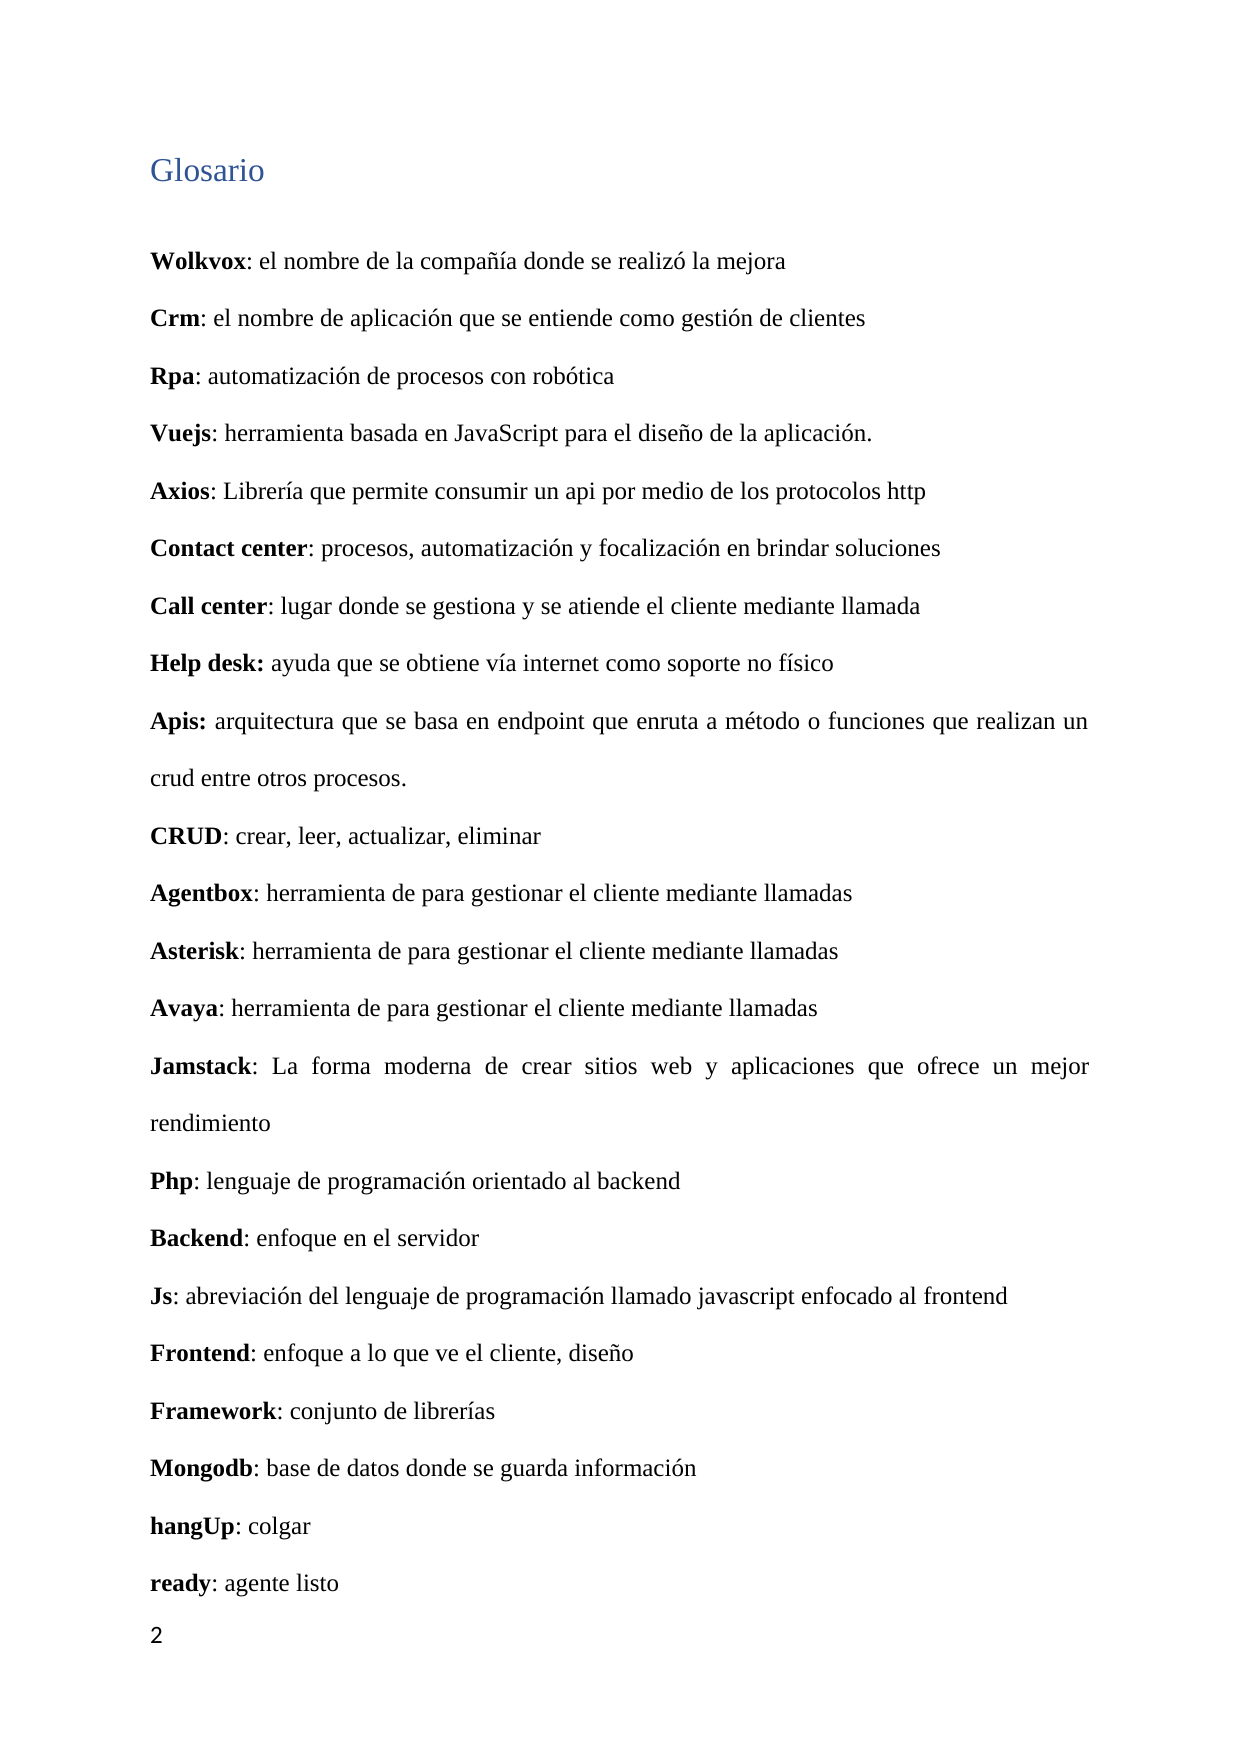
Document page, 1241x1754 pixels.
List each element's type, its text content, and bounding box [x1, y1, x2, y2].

text Jamstack: La forma moderna de crear sitios web y aplicaciones que ofrece un mejor rendimiento [150, 1051, 1090, 1137]
text Help desk: ayuda que se obtiene vía internet como soporte no físico [150, 648, 1090, 677]
text Avaya: herramienta de para gestionar el cliente mediante llamadas [150, 993, 1090, 1022]
text Wolkvox: el nombre de la compañía donde se realizó la mejora [150, 246, 1090, 274]
text Framework: conjunto de librerías [150, 1396, 1090, 1424]
text CRUD: crear, leer, actualizar, eliminar [150, 821, 1090, 849]
text Apis: arquitectura que se basa en endpoint que enruta a método o funciones que realizan un crud entre otros procesos. [150, 706, 1090, 792]
text Js: abreviación del lenguaje de programación llamado javascript enfocado al frontend [150, 1281, 1090, 1309]
text Asterisk: herramienta de para gestionar el cliente mediante llamadas [150, 936, 1090, 964]
text Contact center: procesos, automatización y focalización en brindar soluciones [150, 533, 1090, 562]
text Php: lenguaje de programación orientado al backend [150, 1166, 1090, 1194]
text Frontend: enfoque a lo que ve el cliente, diseño [150, 1338, 1090, 1367]
text Rpa: automatización de procesos con robótica [150, 361, 1090, 389]
text Mongodb: base de datos donde se guarda información [150, 1453, 1090, 1482]
text ready: agente listo [150, 1568, 1090, 1597]
text Call center: lugar donde se gestiona y se atiende el cliente mediante llamada [150, 591, 1090, 619]
text Backend: enfoque en el servidor [150, 1223, 1090, 1252]
subtitle Glosario [150, 150, 1090, 188]
text hangUp: colgar [150, 1511, 1090, 1539]
text Axios: Librería que permite consumir un api por medio de los protocolos http [150, 476, 1090, 504]
text Vuejs: herramienta basada en JavaScript para el diseño de la aplicación. [150, 418, 1090, 447]
text Agentbox: herramienta de para gestionar el cliente mediante llamadas [150, 878, 1090, 907]
text Crm: el nombre de aplicación que se entiende como gestión de clientes [150, 303, 1090, 332]
